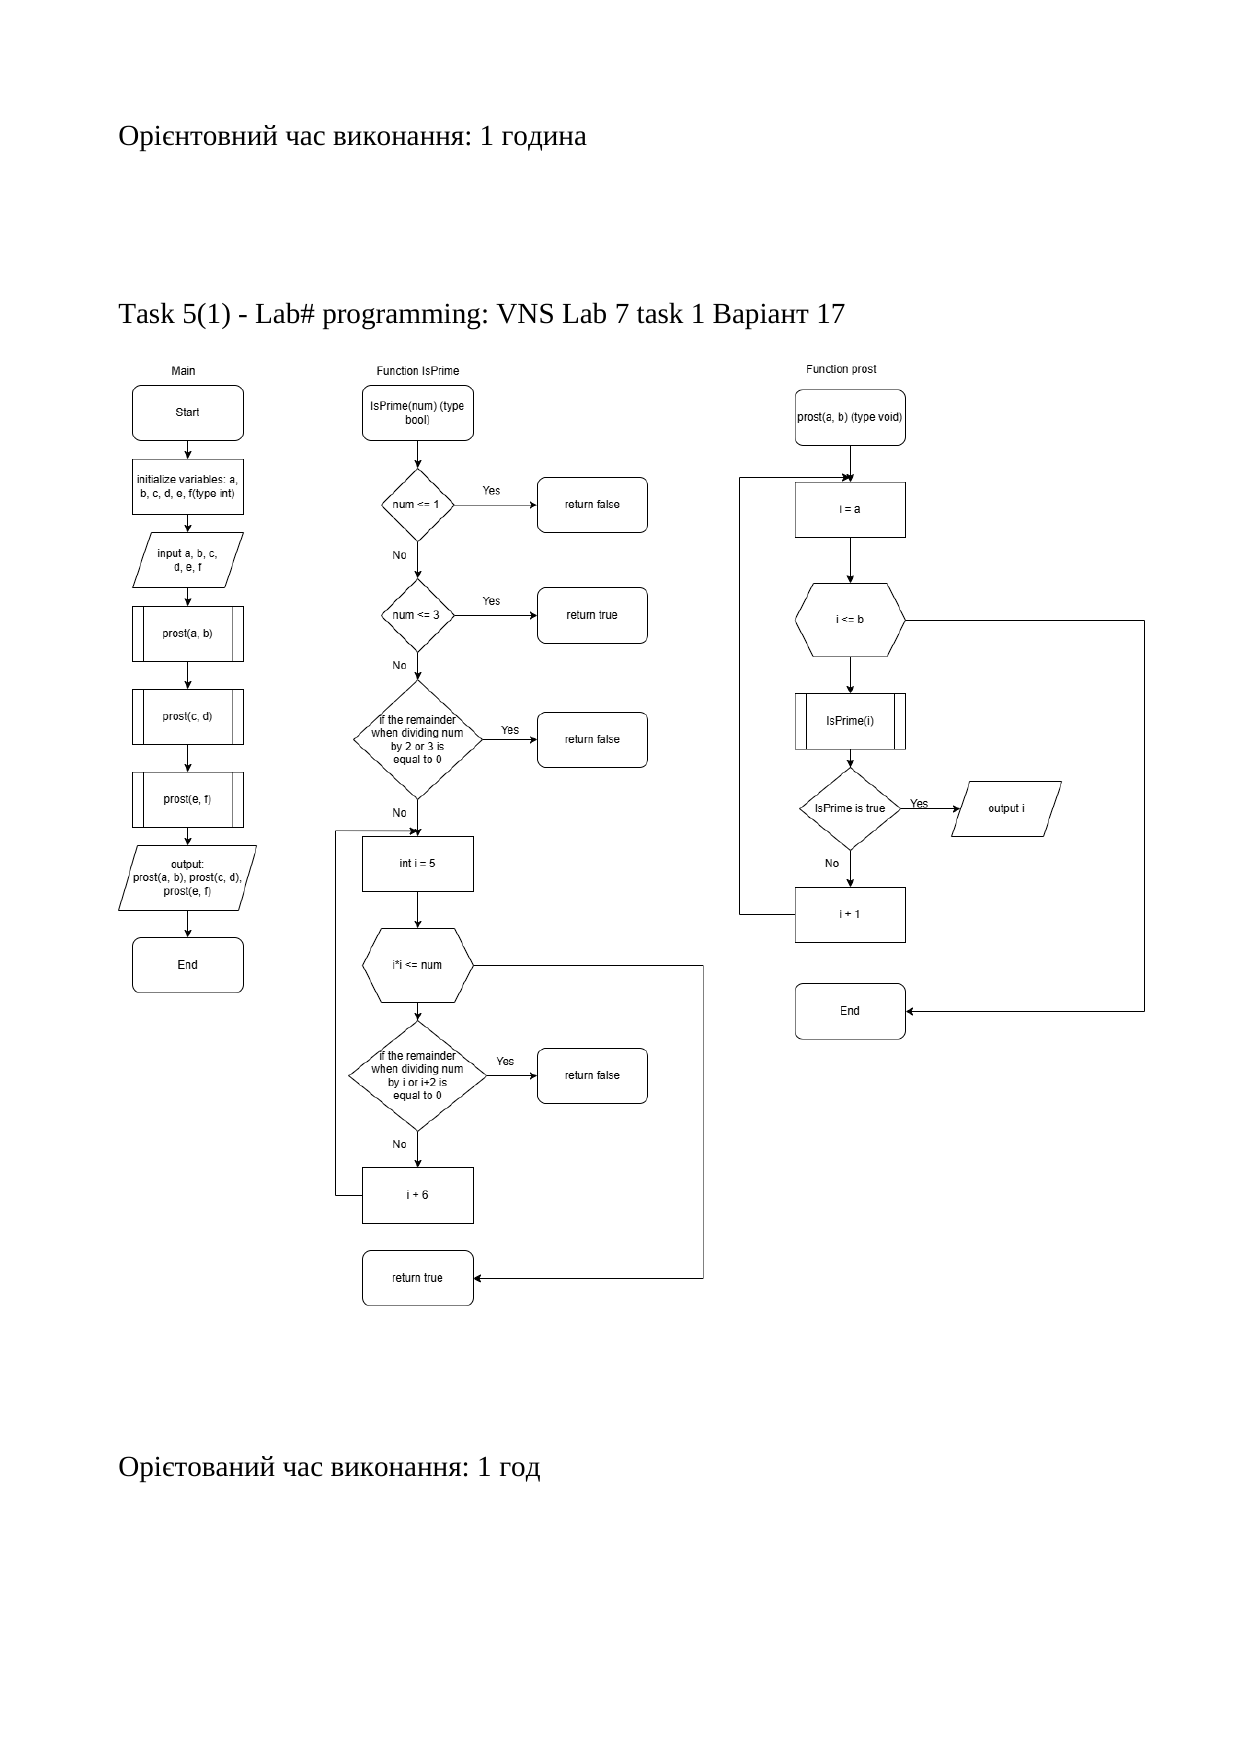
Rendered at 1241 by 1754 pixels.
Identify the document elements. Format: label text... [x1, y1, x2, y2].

text Орієтований час виконання: 1 год [118, 1449, 1152, 1483]
picture [118, 355, 1152, 1306]
text Task 5(1) - Lab# programming: VNS Lab 7 task 1 Варіант 17 [118, 296, 1152, 330]
text Орієнтовний час виконання: 1 година [118, 118, 1152, 152]
